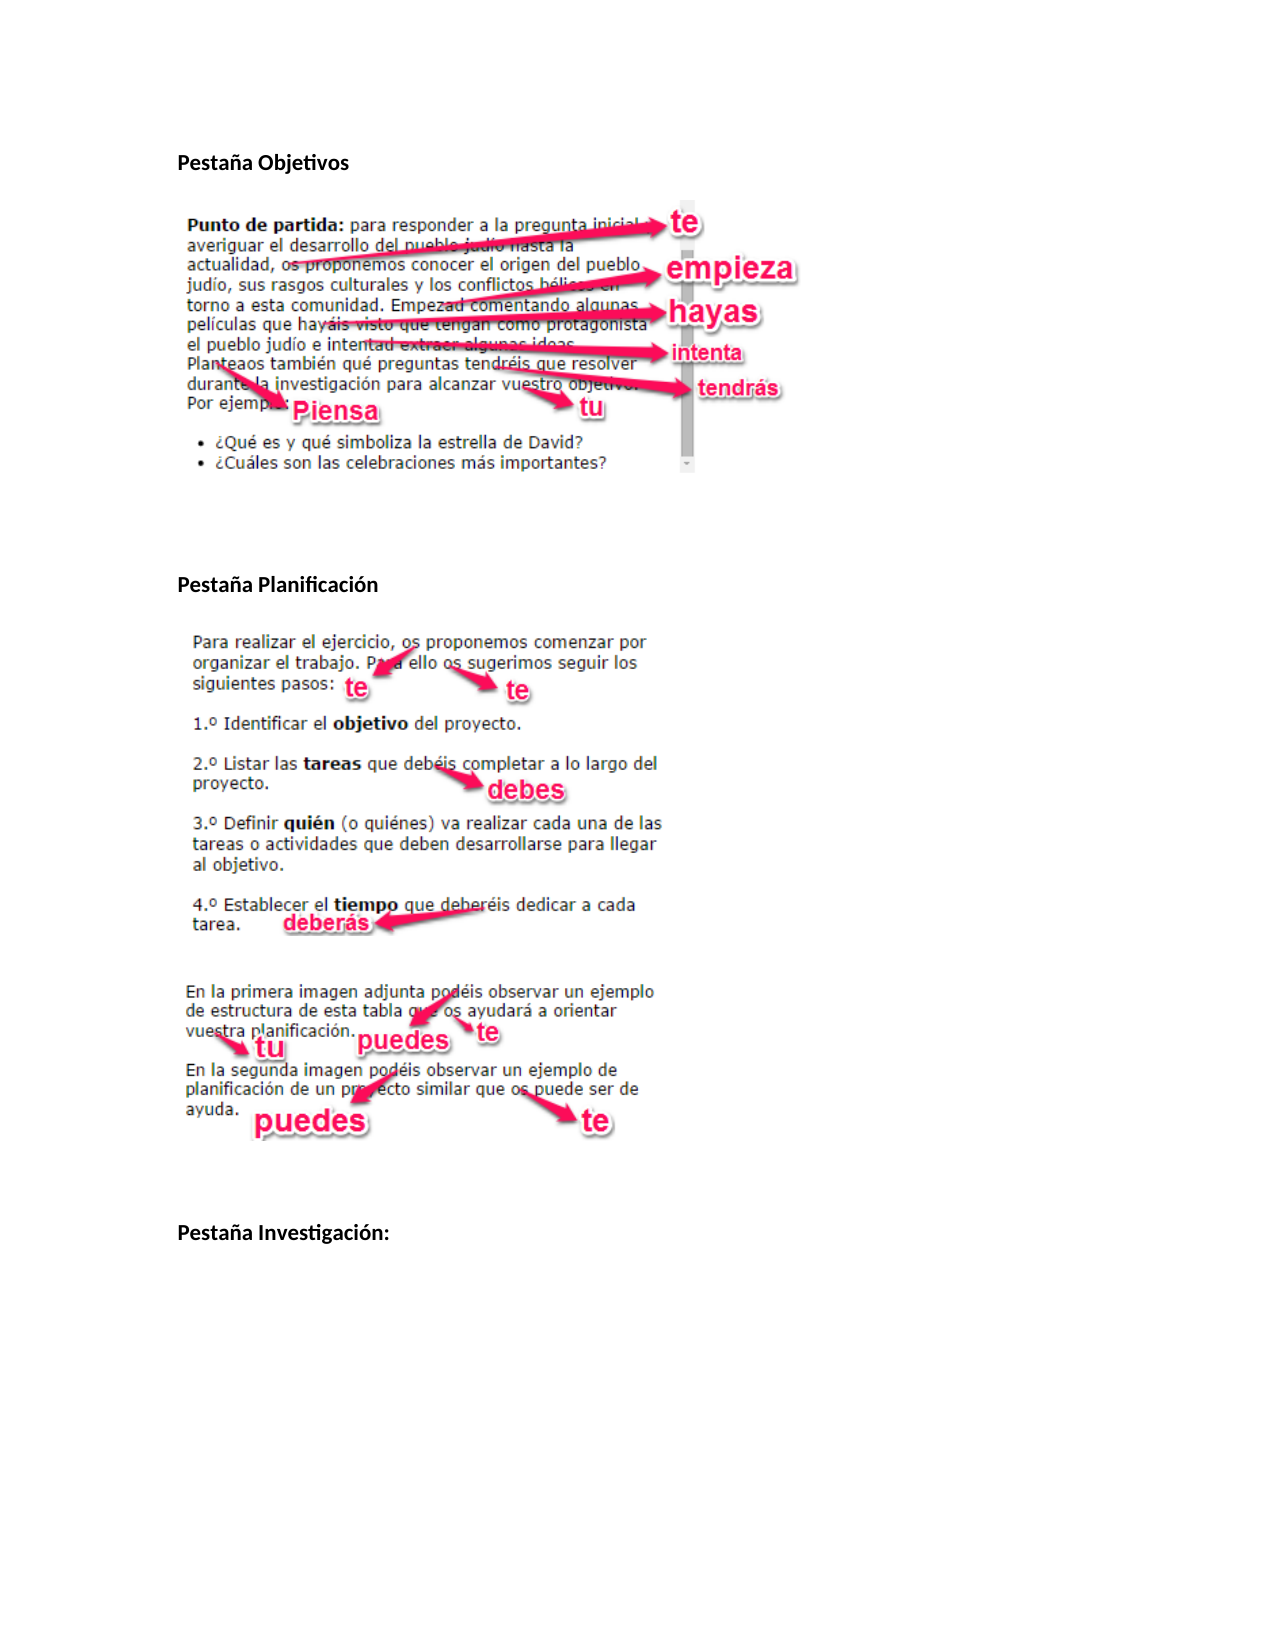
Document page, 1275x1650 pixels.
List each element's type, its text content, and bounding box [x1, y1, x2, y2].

text Pestaña Objetivos [177, 148, 1098, 176]
text Pestaña Planificación [177, 570, 1098, 598]
text Pestaña Investigación: [177, 1218, 1098, 1246]
picture [177, 960, 673, 1141]
picture [177, 200, 851, 492]
picture [177, 623, 691, 936]
